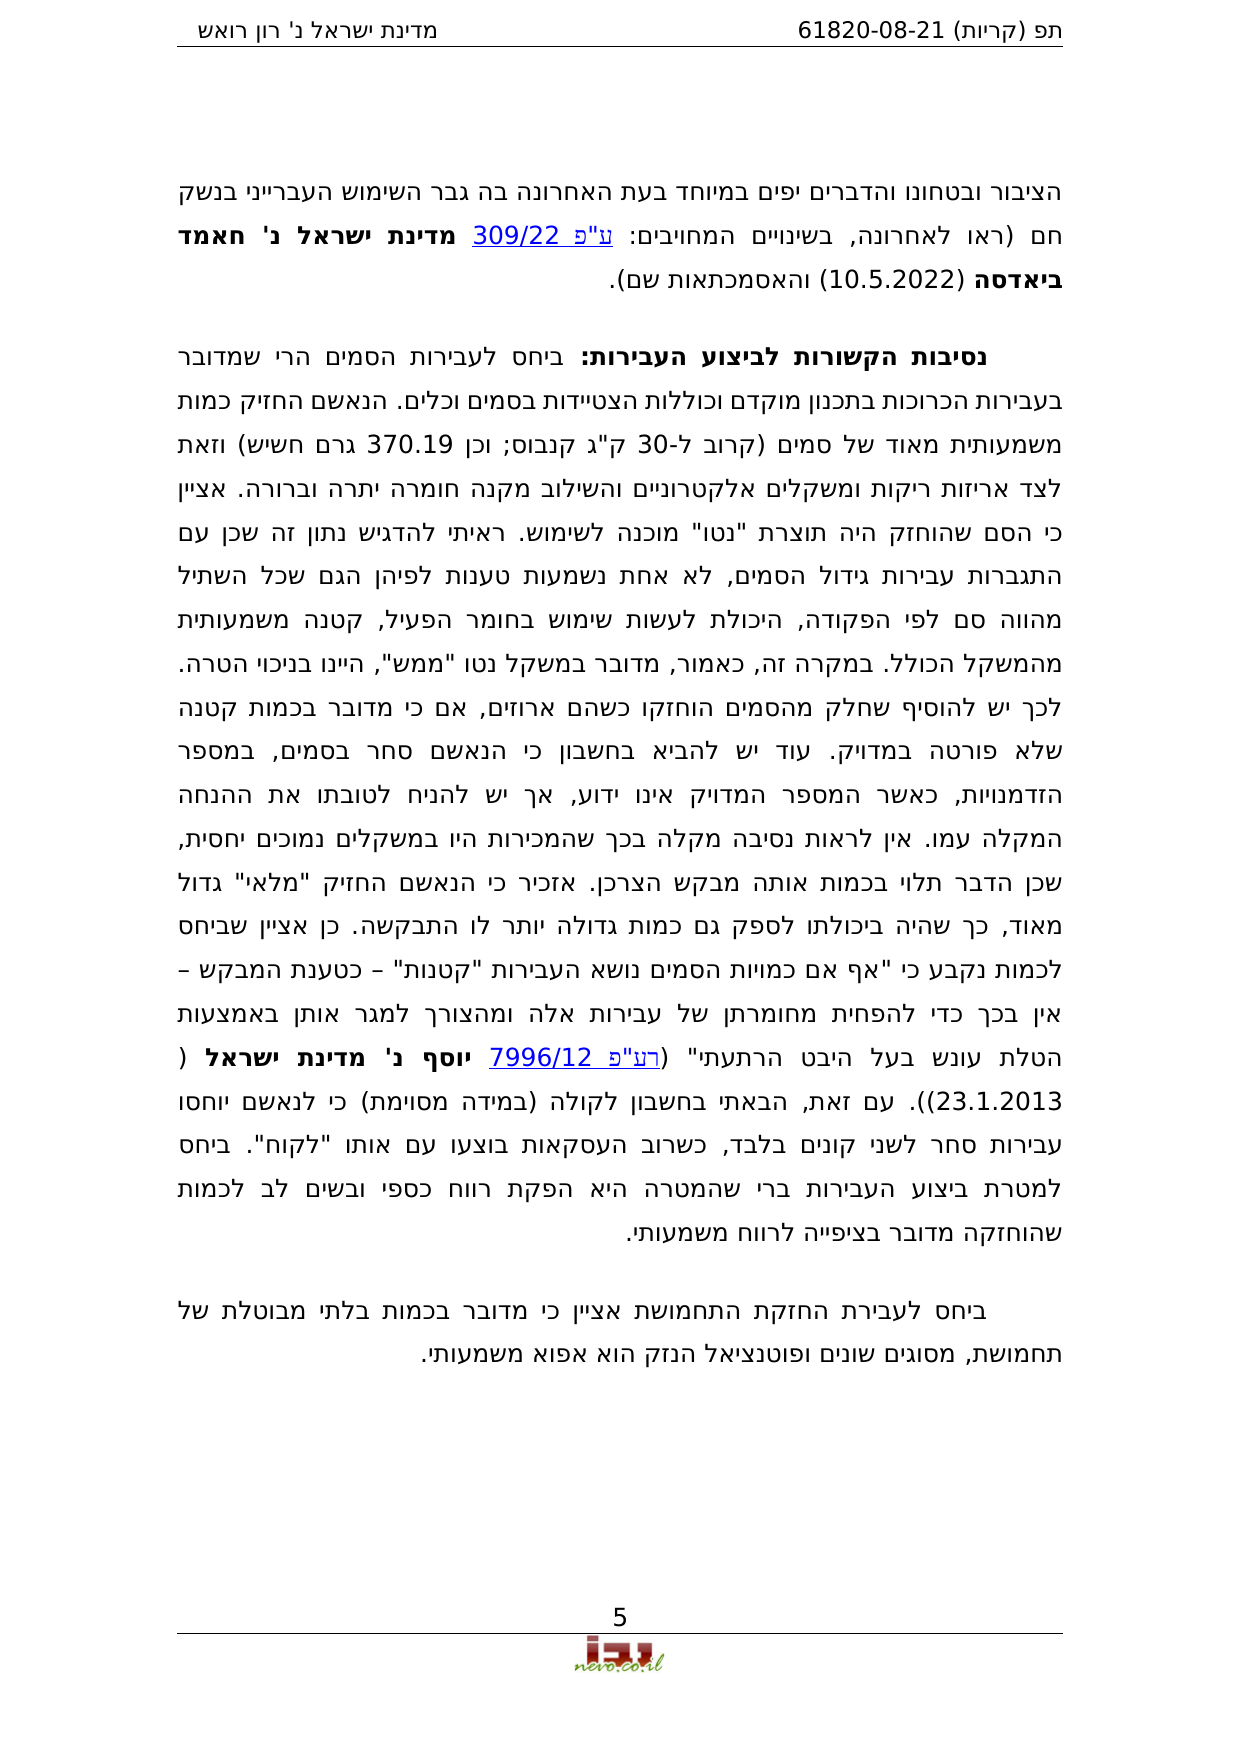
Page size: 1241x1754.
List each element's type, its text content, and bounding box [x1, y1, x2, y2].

list נסיבות הקשורות לביצוע העבירות: ביחס לעבירות הסמים הרי שמדובר בעבירות הכרוכות בתכנון מוקדם וכוללות הצטיידות בסמים וכלים. הנאשם החזיק כמות משמעותית מאוד של סמים (קרוב ל-30 ק"ג קנבוס; וכן 370.19 גרם חשיש) וזאת לצד אריזות ריקות ומשקלים אלקטרוניים והשילוב מקנה חומרה יתרה וברורה. אציין כי הסם שהוחזק היה תוצרת "נטו" מוכנה לשימוש. ראיתי להדגיש נתון זה שכן עם התגברות עבירות גידול הסמים, לא אחת נשמעות טענות לפיהן הגם שכל השתיל מהווה סם לפי הפקודה, היכולת לעשות שימוש בחומר הפעיל, קטנה משמעותית מהמשקל הכולל. במקרה זה, כאמור, מדובר במשקל נטו "ממש", היינו בניכוי הטרה. לכך יש להוסיף שחלק מהסמים הוחזקו כשהם ארוזים, אם כי מדובר בכמות קטנה שלא פורטה במדויק. עוד יש להביא בחשבון כי הנאשם סחר בסמים, במספר הזדמנויות, כאשר המספר המדויק אינו ידוע, אך יש להניח לטובתו את ההנחה המקלה עמו. אין לראות נסיבה מקלה בכך שהמכירות היו במשקלים נמוכים יחסית, שכן הדבר תלוי בכמות אותה מבקש הצרכן. אזכיר כי הנאשם החזיק "מלאי" גדול מאוד, כך שהיה ביכולתו לספק גם כמות גדולה יותר לו התבקשה. כן אציין שביחס לכמות נקבע כי "אף אם כמויות הסמים נושא העבירות "קטנות" – כטענת המבקש – אין בכך כדי להפחית מחומרתן של עבירות אלה ומהצורך למגר אותן באמצעות הטלת עונש בעל היבט הרתעתי" (רע"פ 7996/12 יוסף נ' מדינת ישראל (23.1.2013)). עם זאת, הבאתי בחשבון לקולה (במידה מסוימת) כי לנאשם יוחסו עבירות סחר לשני קונים בלבד, כשרוב העסקאות בוצעו עם אותו "לקוח". ביחס למטרת ביצוע העבירות ברי שהמטרה היא הפקת רווח כספי ובשים לב לכמות שהוחזקה מדובר בציפייה לרווח משמעותי. [177, 343, 1063, 1247]
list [177, 177, 1063, 294]
list ביחס לעבירת החזקת התחמושת אציין כי מדובר בכמות בלתי מבוטלת של תחמושת, מסוגים שונים ופוטנציאל הנזק הוא אפוא משמעותי. [177, 1296, 1063, 1369]
picture [574, 1635, 666, 1673]
